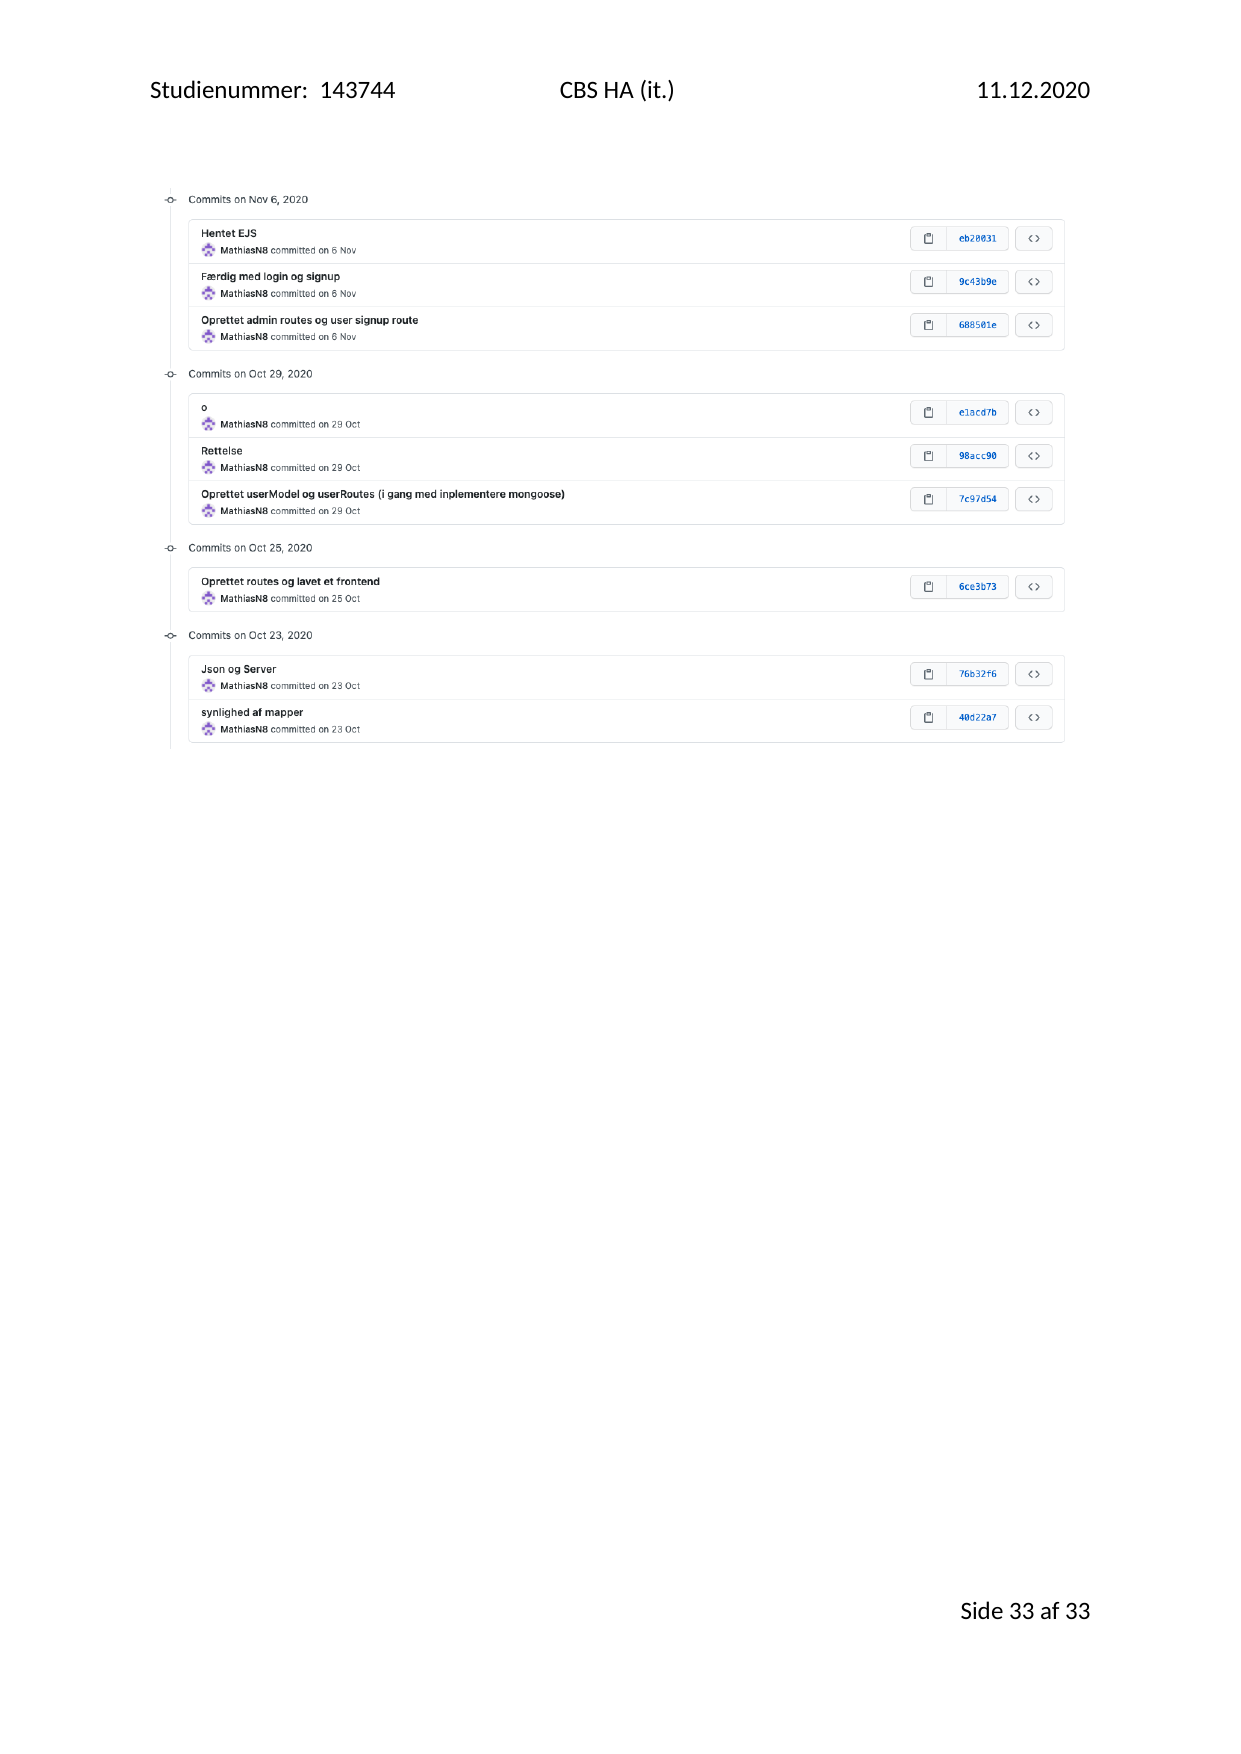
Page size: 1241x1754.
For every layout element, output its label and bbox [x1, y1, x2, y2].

picture [150, 188, 1091, 756]
